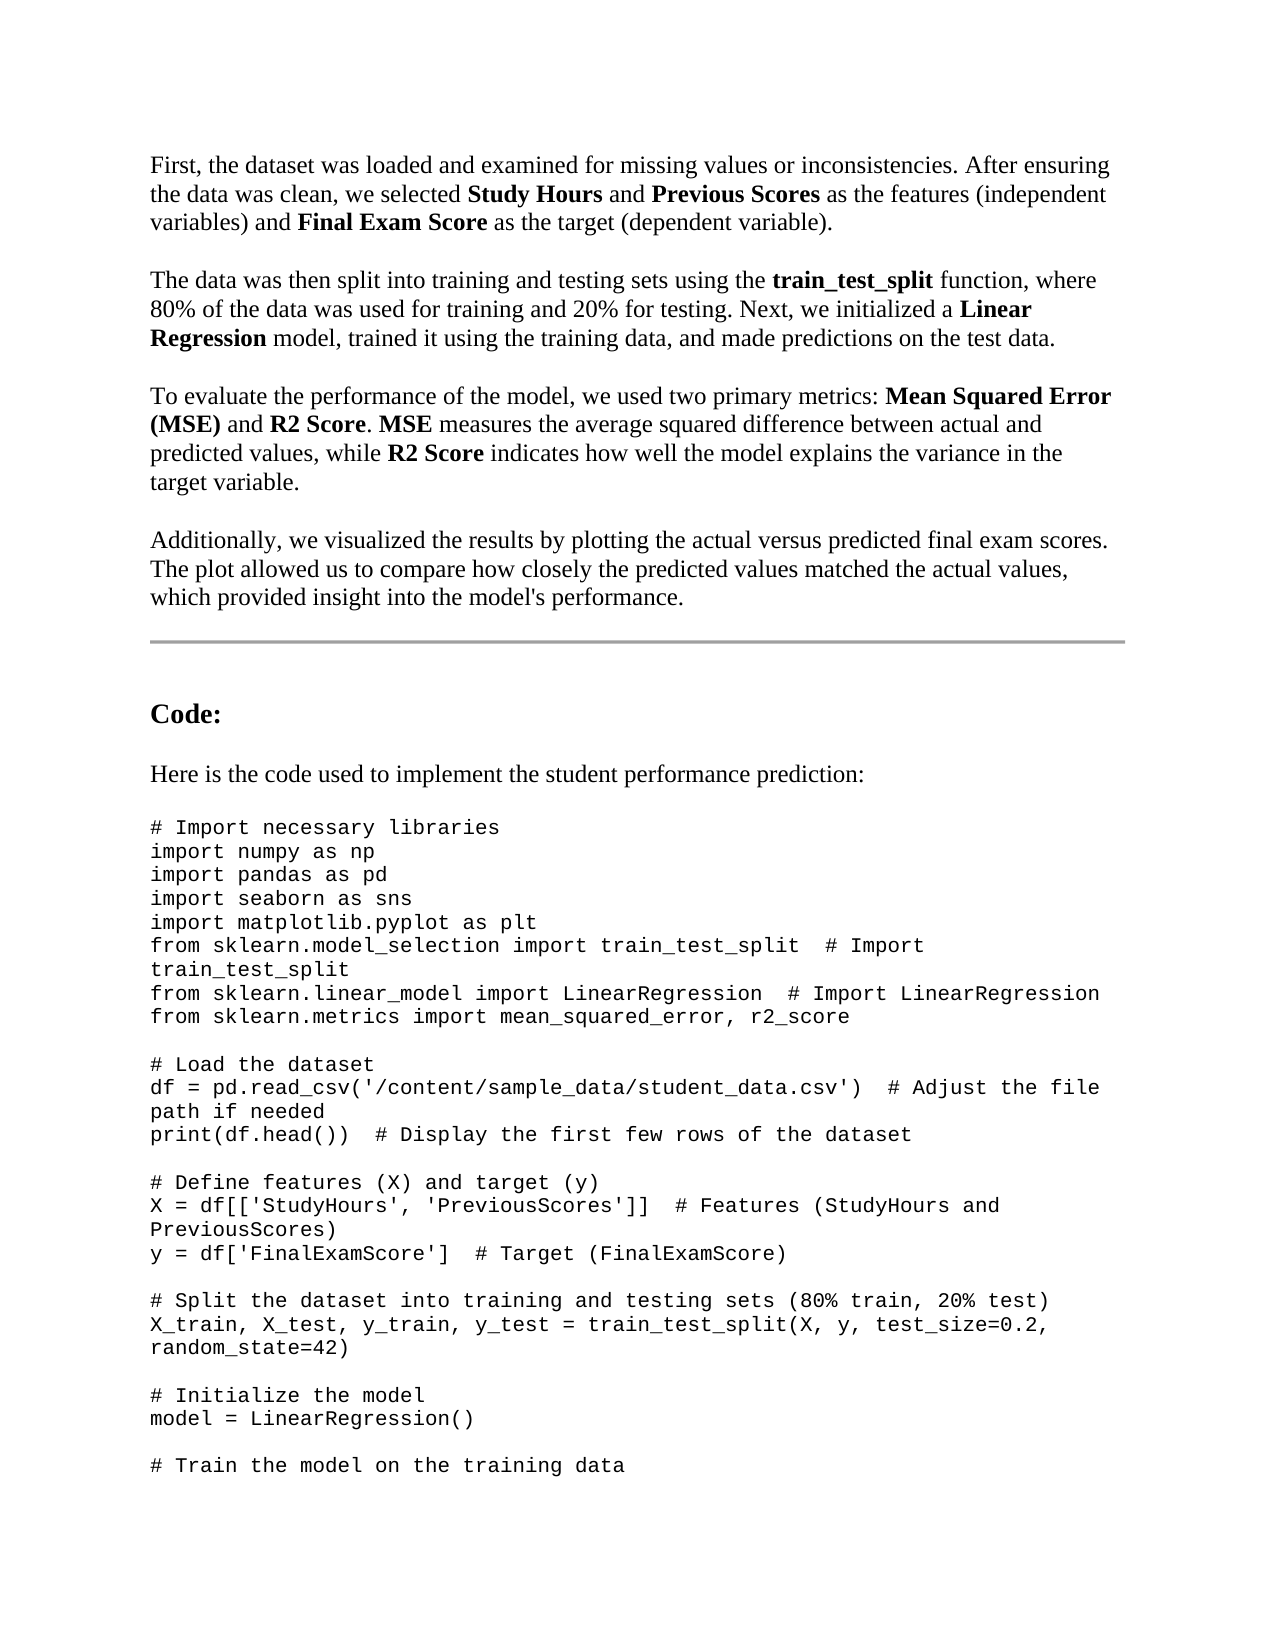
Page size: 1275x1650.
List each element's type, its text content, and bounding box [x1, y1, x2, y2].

text # Train the model on the training data [150, 1456, 1125, 1479]
text df = pd.read_csv('/content/sample_data/student_data.csv') # Adjust the file path if needed [150, 1077, 1125, 1124]
text Here is the code used to implement the student performance prediction: [150, 759, 1125, 788]
text X_train, X_test, y_train, y_test = train_test_split(X, y, test_size=0.2, random_state=42) [150, 1314, 1125, 1361]
text The data was then split into training and testing sets using the train_test_split function, where 80% of the data was used for training and 20% for testing. Next, we initialized a Linear Regression model, trained it using the training data, and made predictions on the test data. [150, 265, 1125, 352]
text import pandas as pd [150, 864, 1125, 888]
text y = df['FinalExamScore'] # Target (FinalExamScore) [150, 1243, 1125, 1266]
text from sklearn.model_selection import train_test_split # Import train_test_split [150, 935, 1125, 983]
text # Split the dataset into training and testing sets (80% train, 20% test) [150, 1290, 1125, 1314]
text # Define features (X) and target (y) [150, 1172, 1125, 1195]
text X = df[['StudyHours', 'PreviousScores']] # Features (StudyHours and PreviousScores) [150, 1195, 1125, 1243]
text Additionally, we visualized the results by plotting the actual versus predicted final exam scores. The plot allowed us to compare how closely the predicted values matched the actual values, which provided insight into the model's performance. [150, 525, 1125, 611]
text from sklearn.metrics import mean_squared_error, r2_score [150, 1006, 1125, 1030]
text To evaluate the performance of the model, we used two primary metrics: Mean Squared Error (MSE) and R2 Score. MSE measures the average squared difference between actual and predicted values, while R2 Score indicates how well the model explains the variance in the target variable. [150, 381, 1125, 496]
text # Initialize the model [150, 1384, 1125, 1408]
text # Load the dataset [150, 1053, 1125, 1077]
text import seaborn as sns [150, 888, 1125, 912]
text Code: [150, 698, 1125, 730]
text model = LinearRegression() [150, 1408, 1125, 1432]
text # Import necessary libraries [150, 817, 1125, 841]
text import matplotlib.pyplot as plt [150, 912, 1125, 935]
text import numpy as np [150, 841, 1125, 864]
text print(df.head()) # Display the first few rows of the dataset [150, 1124, 1125, 1148]
text from sklearn.linear_model import LinearRegression # Import LinearRegression [150, 983, 1125, 1006]
text First, the dataset was loaded and examined for missing values or inconsistencies. After ensuring the data was clean, we selected Study Hours and Previous Scores as the features (independent variables) and Final Exam Score as the target (dependent variable). [150, 150, 1125, 236]
